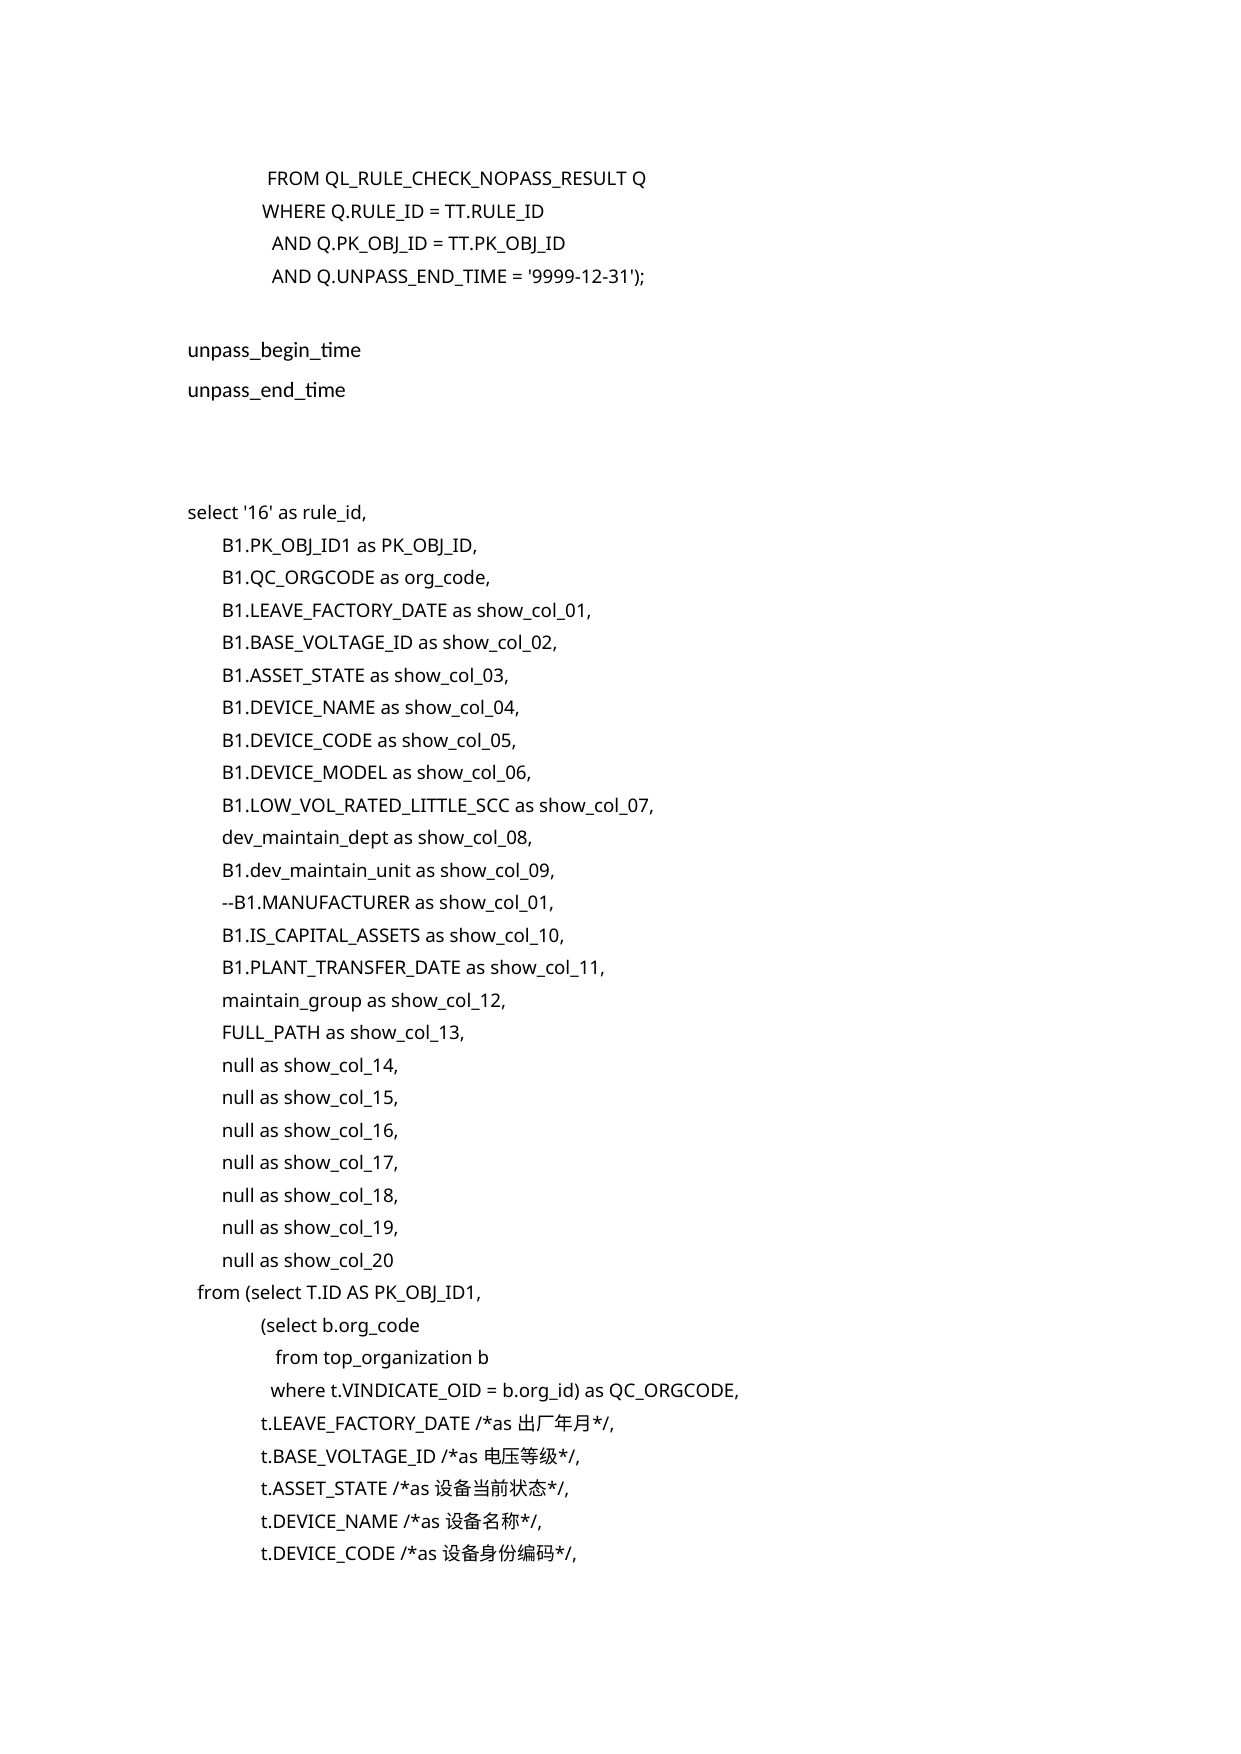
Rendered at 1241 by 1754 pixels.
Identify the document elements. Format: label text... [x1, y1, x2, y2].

text FROM QL_RULE_CHECK_NOPASS_RESULT Q [208, 162, 1053, 194]
text select '16' as rule_id, [187, 496, 1053, 529]
text B1.DEVICE_NAME as show_col_04, [187, 691, 1053, 724]
text --B1.MANUFACTURER as show_col_01, [187, 886, 1053, 919]
text null as show_col_20 [187, 1244, 1053, 1276]
text B1.QC_ORGCODE as org_code, [187, 561, 1053, 594]
text FULL_PATH as show_col_13, [187, 1016, 1053, 1049]
text (select b.org_code [187, 1309, 1053, 1341]
text maintain_group as show_col_12, [187, 984, 1053, 1016]
text t.BASE_VOLTAGE_ID /*as 电压等级*/, [187, 1439, 1053, 1471]
text WHERE Q.RULE_ID = TT.RULE_ID [208, 194, 1053, 227]
text unpass_begin_time [187, 333, 1053, 365]
text t.LEAVE_FACTORY_DATE /*as 出厂年月*/, [187, 1406, 1053, 1439]
text null as show_col_19, [187, 1211, 1053, 1244]
text t.DEVICE_NAME /*as 设备名称*/, [187, 1504, 1053, 1536]
text B1.LOW_VOL_RATED_LITTLE_SCC as show_col_07, [187, 789, 1053, 821]
text null as show_col_14, [187, 1049, 1053, 1081]
text null as show_col_15, [187, 1081, 1053, 1114]
text unpass_end_time [187, 374, 1053, 406]
text B1.IS_CAPITAL_ASSETS as show_col_10, [187, 919, 1053, 951]
text B1.PLANT_TRANSFER_DATE as show_col_11, [187, 951, 1053, 984]
text from top_organization b [187, 1341, 1053, 1374]
text t.DEVICE_CODE /*as 设备身份编码*/, [187, 1536, 1053, 1569]
text null as show_col_17, [187, 1146, 1053, 1179]
text B1.PK_OBJ_ID1 as PK_OBJ_ID, [187, 529, 1053, 561]
text null as show_col_18, [187, 1179, 1053, 1211]
text null as show_col_16, [187, 1114, 1053, 1146]
text AND Q.PK_OBJ_ID = TT.PK_OBJ_ID [208, 227, 1053, 259]
text B1.dev_maintain_unit as show_col_09, [187, 854, 1053, 886]
text from (select T.ID AS PK_OBJ_ID1, [187, 1276, 1053, 1309]
text B1.ASSET_STATE as show_col_03, [187, 659, 1053, 691]
text dev_maintain_dept as show_col_08, [187, 821, 1053, 854]
text B1.BASE_VOLTAGE_ID as show_col_02, [187, 626, 1053, 659]
text B1.DEVICE_MODEL as show_col_06, [187, 756, 1053, 789]
text B1.DEVICE_CODE as show_col_05, [187, 724, 1053, 756]
text AND Q.UNPASS_END_TIME = '9999-12-31'); [208, 259, 1053, 292]
text where t.VINDICATE_OID = b.org_id) as QC_ORGCODE, [187, 1374, 1053, 1406]
text B1.LEAVE_FACTORY_DATE as show_col_01, [187, 594, 1053, 626]
text t.ASSET_STATE /*as 设备当前状态*/, [187, 1471, 1053, 1504]
